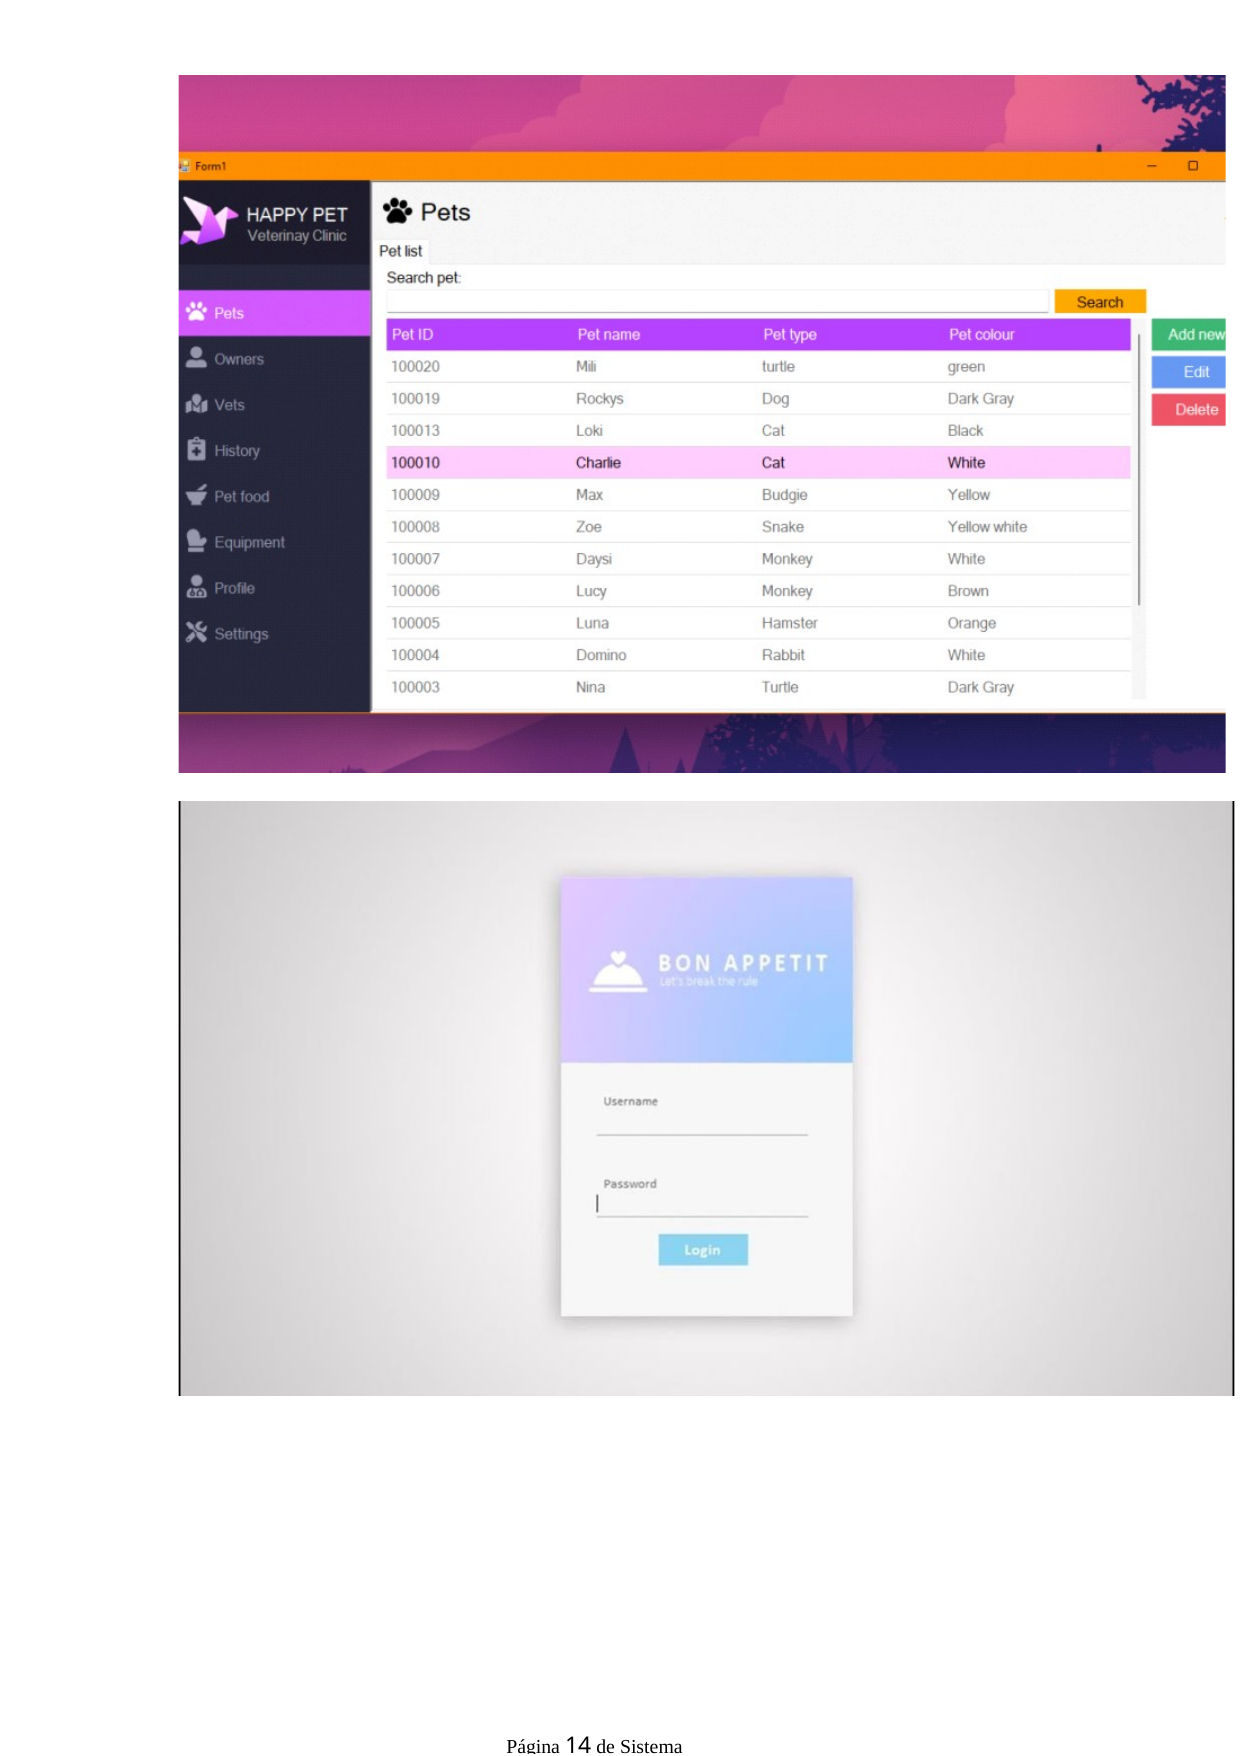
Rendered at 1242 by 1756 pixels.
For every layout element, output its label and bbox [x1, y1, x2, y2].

picture [178, 75, 1226, 773]
picture [178, 801, 1235, 1396]
